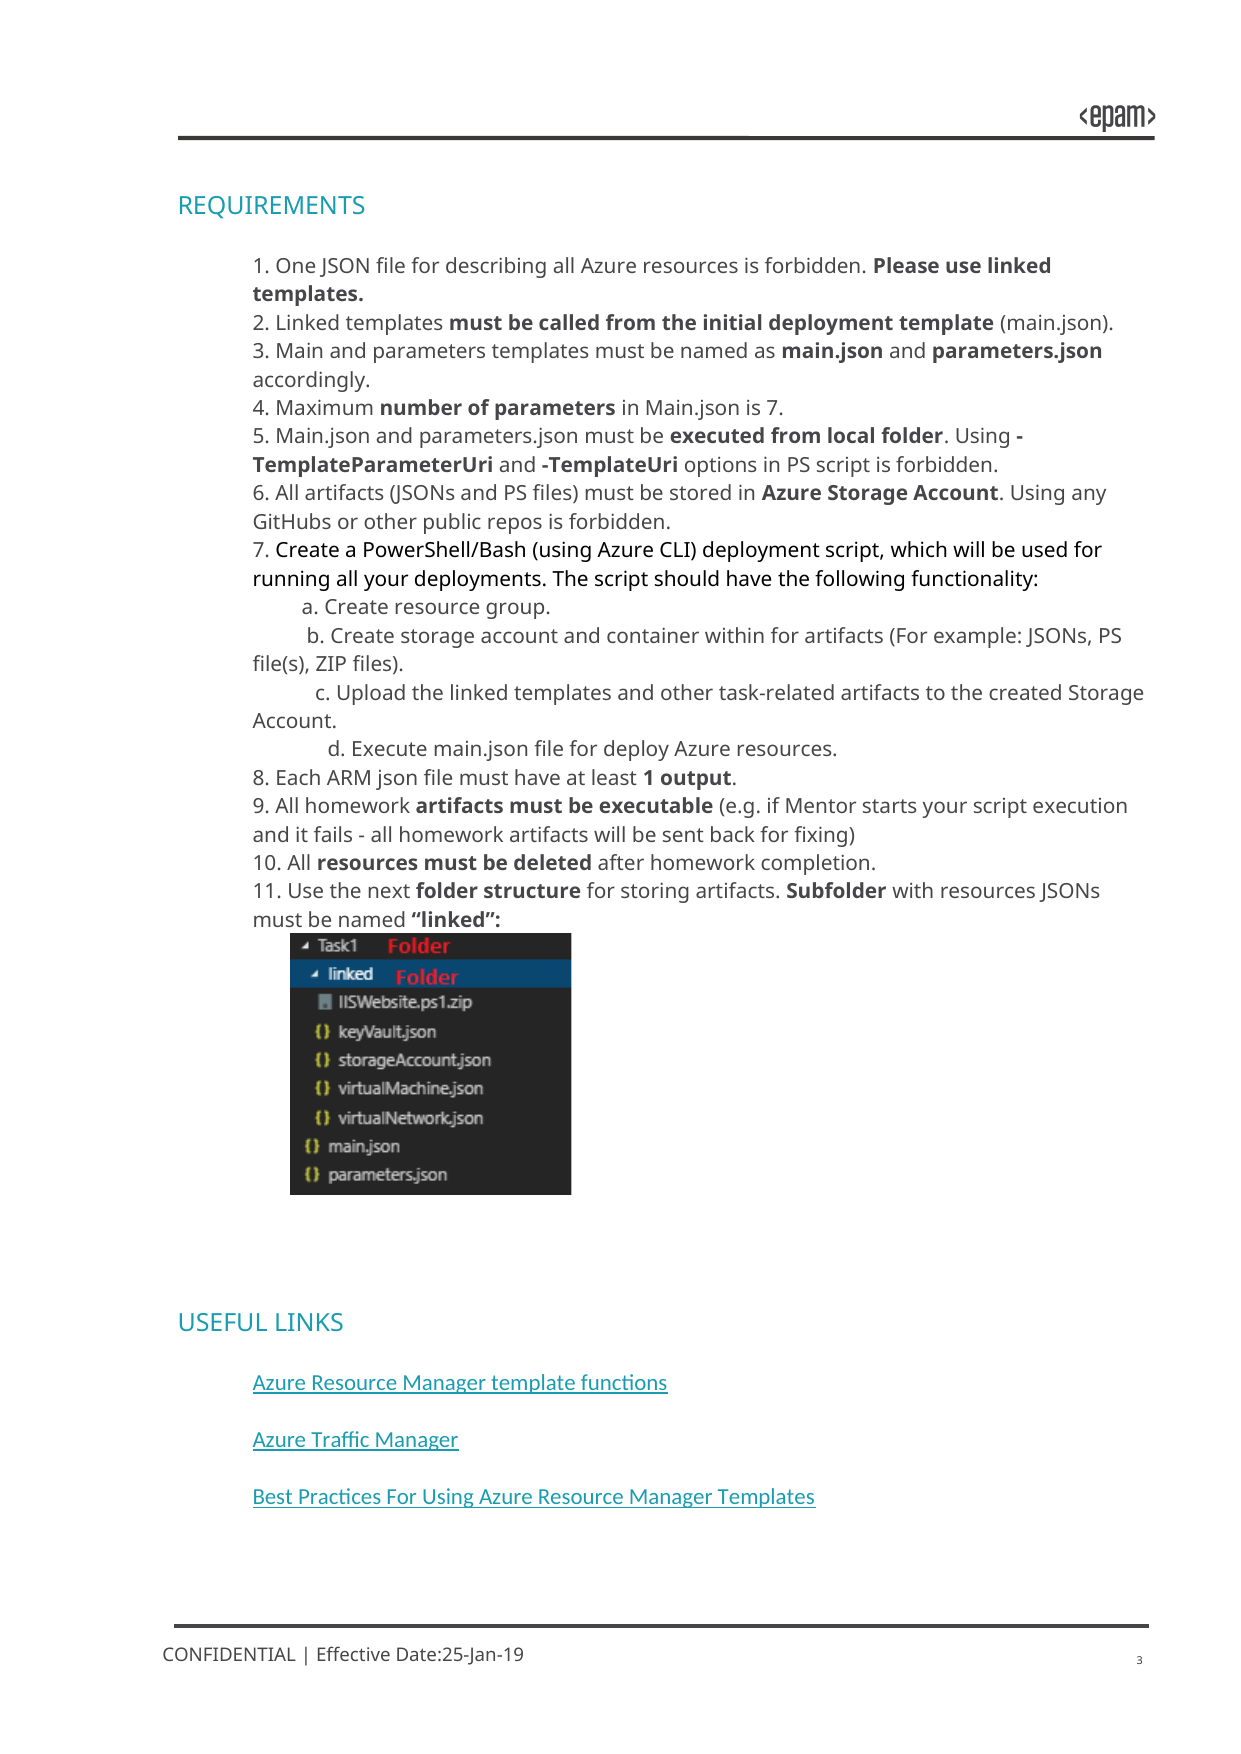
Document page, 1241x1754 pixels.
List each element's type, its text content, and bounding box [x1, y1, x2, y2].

text REQUIREMENTS [177, 188, 1152, 222]
text 3. Main and parameters templates must be named as main.json and parameters.json accordingly. [252, 336, 1152, 393]
text Azure Resource Manager template functions [177, 1368, 1152, 1396]
text 5. Main.json and parameters.json must be executed from local folder. Using -TemplateParameterUri and -TemplateUri options in PS script is forbidden. [252, 422, 1152, 478]
text 11. Use the next folder structure for storing artifacts. Subfolder with resources JSONs must be named “linked”: [252, 877, 1152, 1201]
text 1. One JSON file for describing all Azure resources is forbidden. Please use linked templates. [252, 251, 1152, 308]
text 4. Maximum number of parameters in Main.json is 7. [252, 393, 1152, 422]
text Useful links [177, 1305, 1152, 1339]
text d. Execute main.json file for deploy Azure resources. [290, 734, 1152, 763]
text a. Create resource group. [215, 592, 1152, 621]
text 2. Linked templates must be called from the initial deployment template (main.json). [252, 308, 1152, 336]
text c. Upload the linked templates and other task-related artifacts to the created Storage Account. [252, 678, 1152, 734]
subtitle Best Practices For Using Azure Resource Manager Templates [252, 1482, 1152, 1510]
text 9. All homework artifacts must be executable (e.g. if Mentor starts your script execution and it fails - all homework artifacts will be sent back for fixing) [252, 791, 1152, 848]
text Azure Traffic Manager [177, 1425, 1152, 1453]
text 6. All artifacts (JSONs and PS files) must be stored in Azure Storage Account. Using any GitHubs or other public repos is forbidden. 7. Create a PowerShell/Bash (using Azure CLI) deployment script, which will be used for running all your deployments. The script should have the following functionality: [252, 478, 1152, 592]
text 8. Each ARM json file must have at least 1 output. [252, 763, 1152, 791]
text 10. All resources must be deleted after homework completion. [252, 848, 1152, 877]
text b. Create storage account and container within for artifacts (For example: JSONs, PS file(s), ZIP files). [252, 621, 1152, 678]
